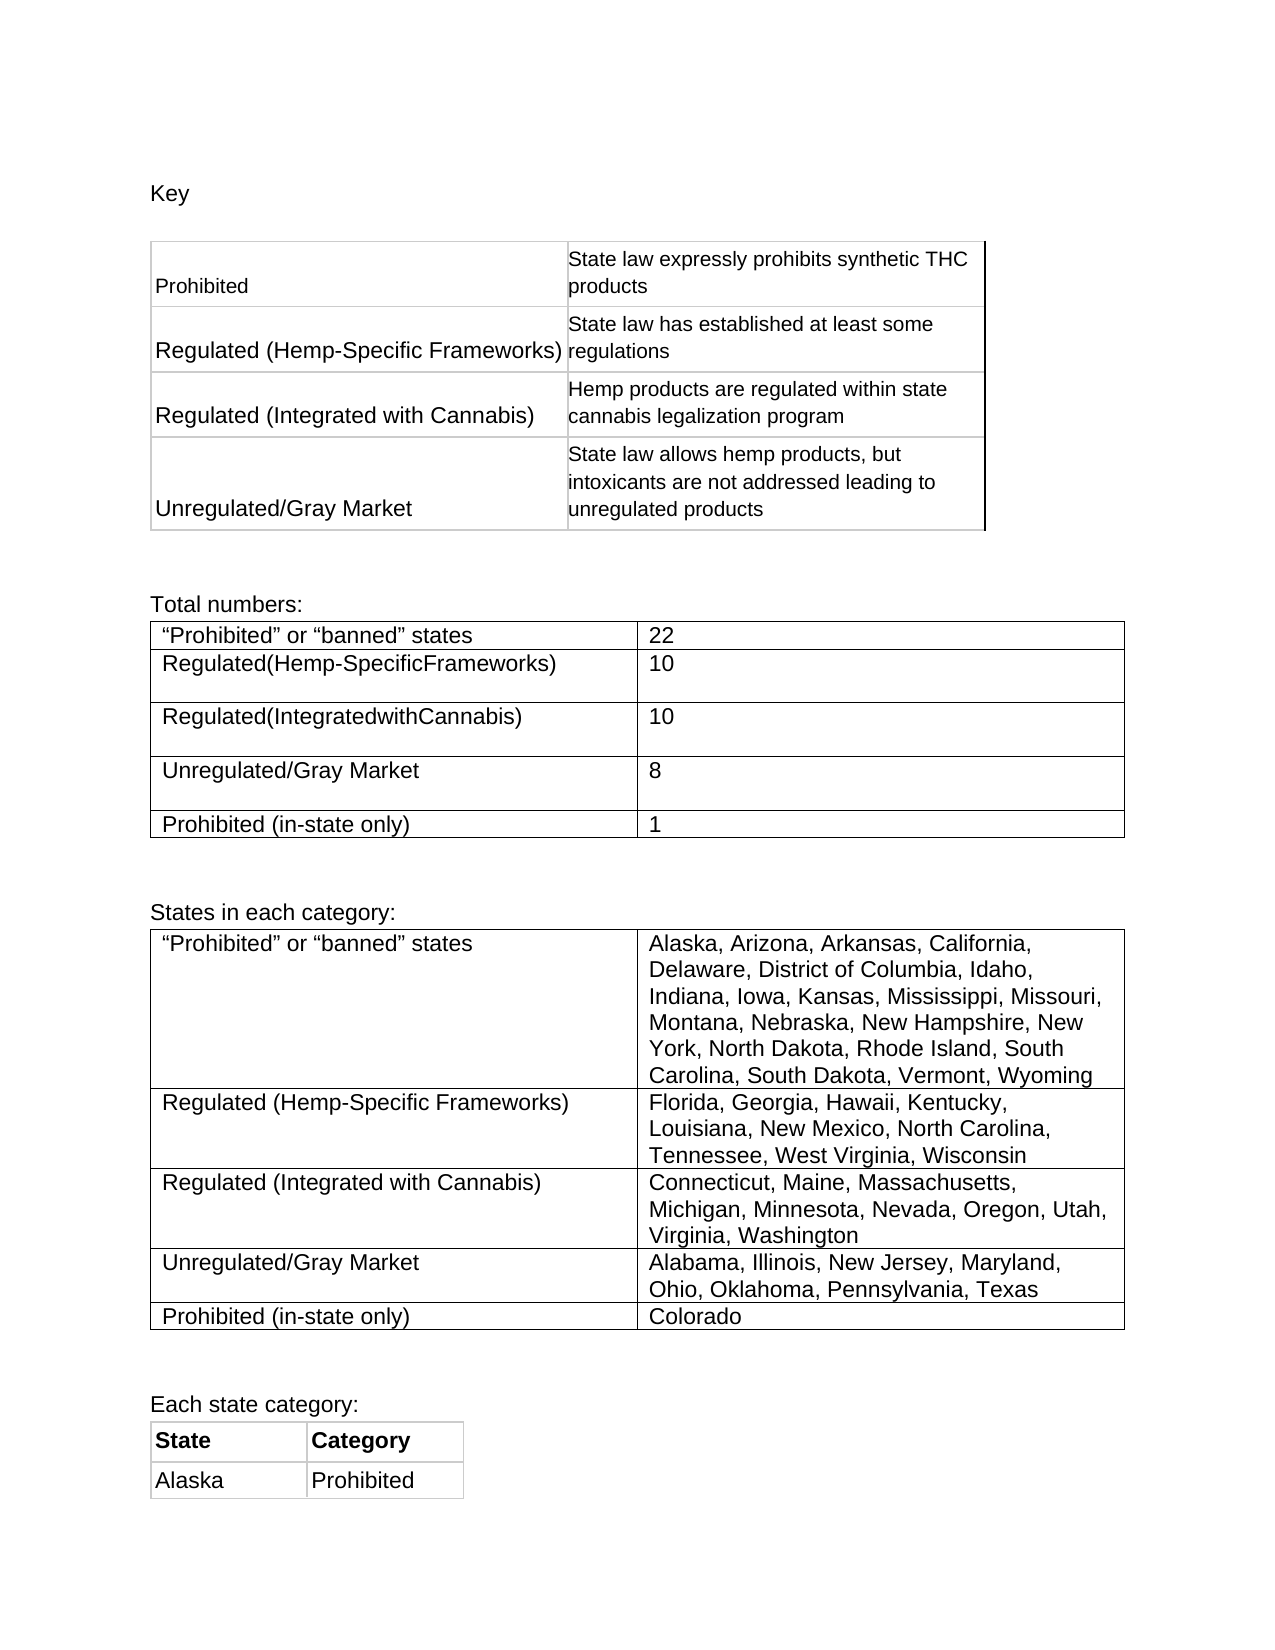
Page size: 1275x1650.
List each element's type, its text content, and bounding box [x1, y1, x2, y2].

table_cell Hemp products are regulated within state cannabis legalization program [569, 373, 984, 436]
table_cell Connecticut, Maine, Massachusetts, Michigan, Minnesota, Nevada, Oregon, Utah, Virginia, Washington [638, 1169, 1124, 1248]
table_header Category [308, 1423, 463, 1461]
table_header State law expressly prohibits synthetic THC products [569, 242, 984, 306]
text States in each category: [150, 899, 1125, 925]
table_cell Prohibited [308, 1463, 463, 1497]
table_header “Prohibited” or “banned” states [151, 622, 637, 648]
table_cell 8 [638, 757, 1124, 810]
table_cell State law has established at least some regulations [569, 307, 984, 371]
text Each state category: [150, 1391, 1125, 1417]
table_cell 1 [638, 811, 1124, 837]
table_cell Unregulated/Gray Market [151, 757, 637, 810]
table_cell Regulated (Integrated with Cannabis) [151, 1169, 637, 1248]
table_cell State law allows hemp products, but intoxicants are not addressed leading to unregulated products [569, 438, 984, 529]
table_cell Unregulated/Gray Market [152, 438, 567, 529]
table_header State [152, 1423, 306, 1461]
table_cell 10 [638, 703, 1124, 756]
text Key [150, 180, 1125, 207]
table_cell Regulated (Integrated with Cannabis) [152, 373, 567, 436]
table_cell Regulated (Hemp-Specific Frameworks) [151, 1089, 637, 1168]
table_cell Florida, Georgia, Hawaii, Kentucky, Louisiana, New Mexico, North Carolina, Tennessee, West Virginia, Wisconsin [638, 1089, 1124, 1168]
table_cell Alaska [152, 1463, 306, 1497]
table_cell Regulated(Hemp-SpecificFrameworks) [151, 650, 637, 702]
table_header Alaska, Arizona, Arkansas, California, Delaware, District of Columbia, Idaho, Indiana, Iowa, Kansas, Mississippi, Missouri, Montana, Nebraska, New Hampshire, New York, North Dakota, Rhode Island, South Carolina, South Dakota, Vermont, Wyoming [638, 930, 1124, 1088]
table_cell Regulated (Hemp-Specific Frameworks) [152, 307, 567, 371]
text Total numbers: [150, 591, 1125, 617]
table_header “Prohibited” or “banned” states [151, 930, 637, 1088]
table_header Prohibited [152, 242, 567, 306]
table_header 22 [638, 622, 1124, 648]
table_cell Prohibited (in-state only) [151, 1303, 637, 1329]
table_cell Regulated(IntegratedwithCannabis) [151, 703, 637, 756]
table_cell Alabama, Illinois, New Jersey, Maryland, Ohio, Oklahoma, Pennsylvania, Texas [638, 1249, 1124, 1302]
table_cell Unregulated/Gray Market [151, 1249, 637, 1302]
table_cell 10 [638, 650, 1124, 702]
table_cell Colorado [638, 1303, 1124, 1329]
table_cell Prohibited (in-state only) [151, 811, 637, 837]
